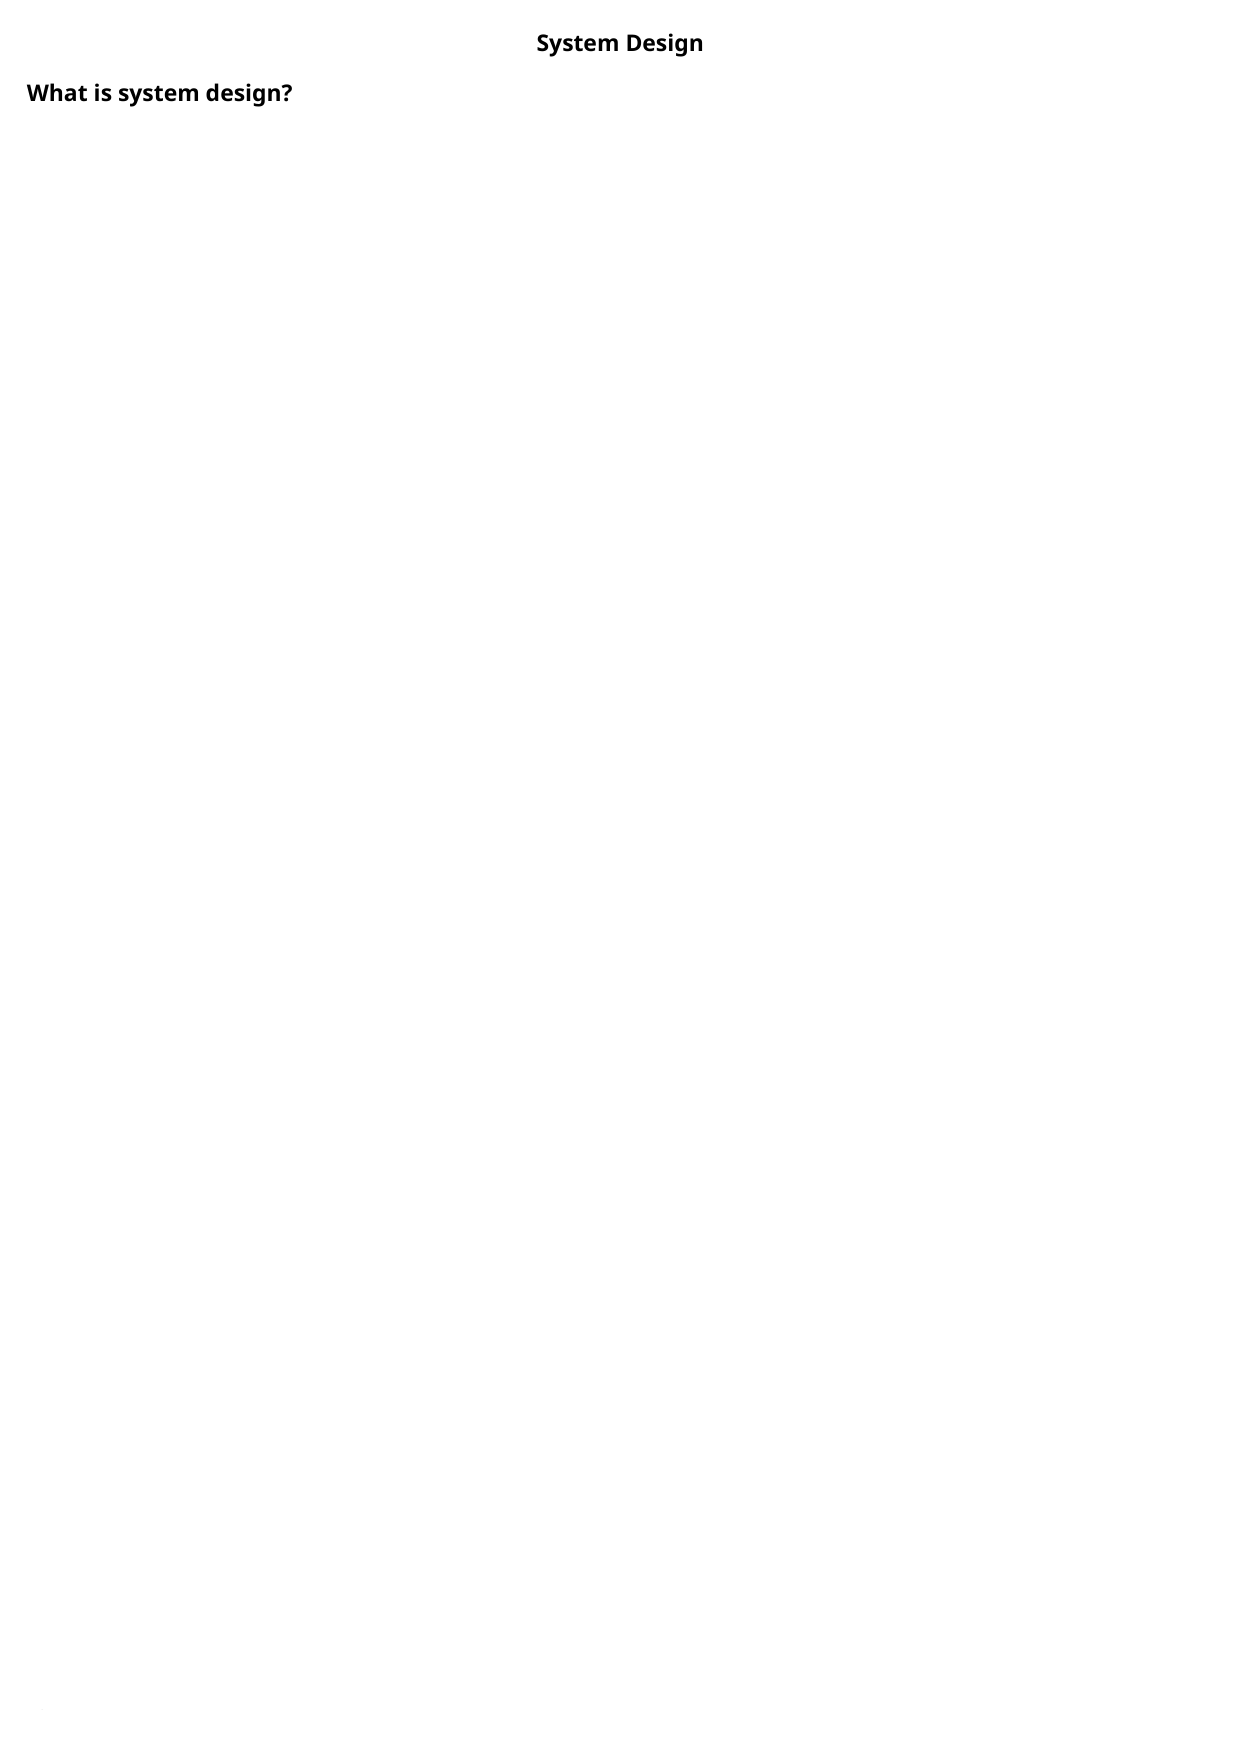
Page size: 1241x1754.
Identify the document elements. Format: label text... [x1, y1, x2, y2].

text System Design [27, 27, 1214, 58]
text What is system design? [27, 77, 1214, 108]
